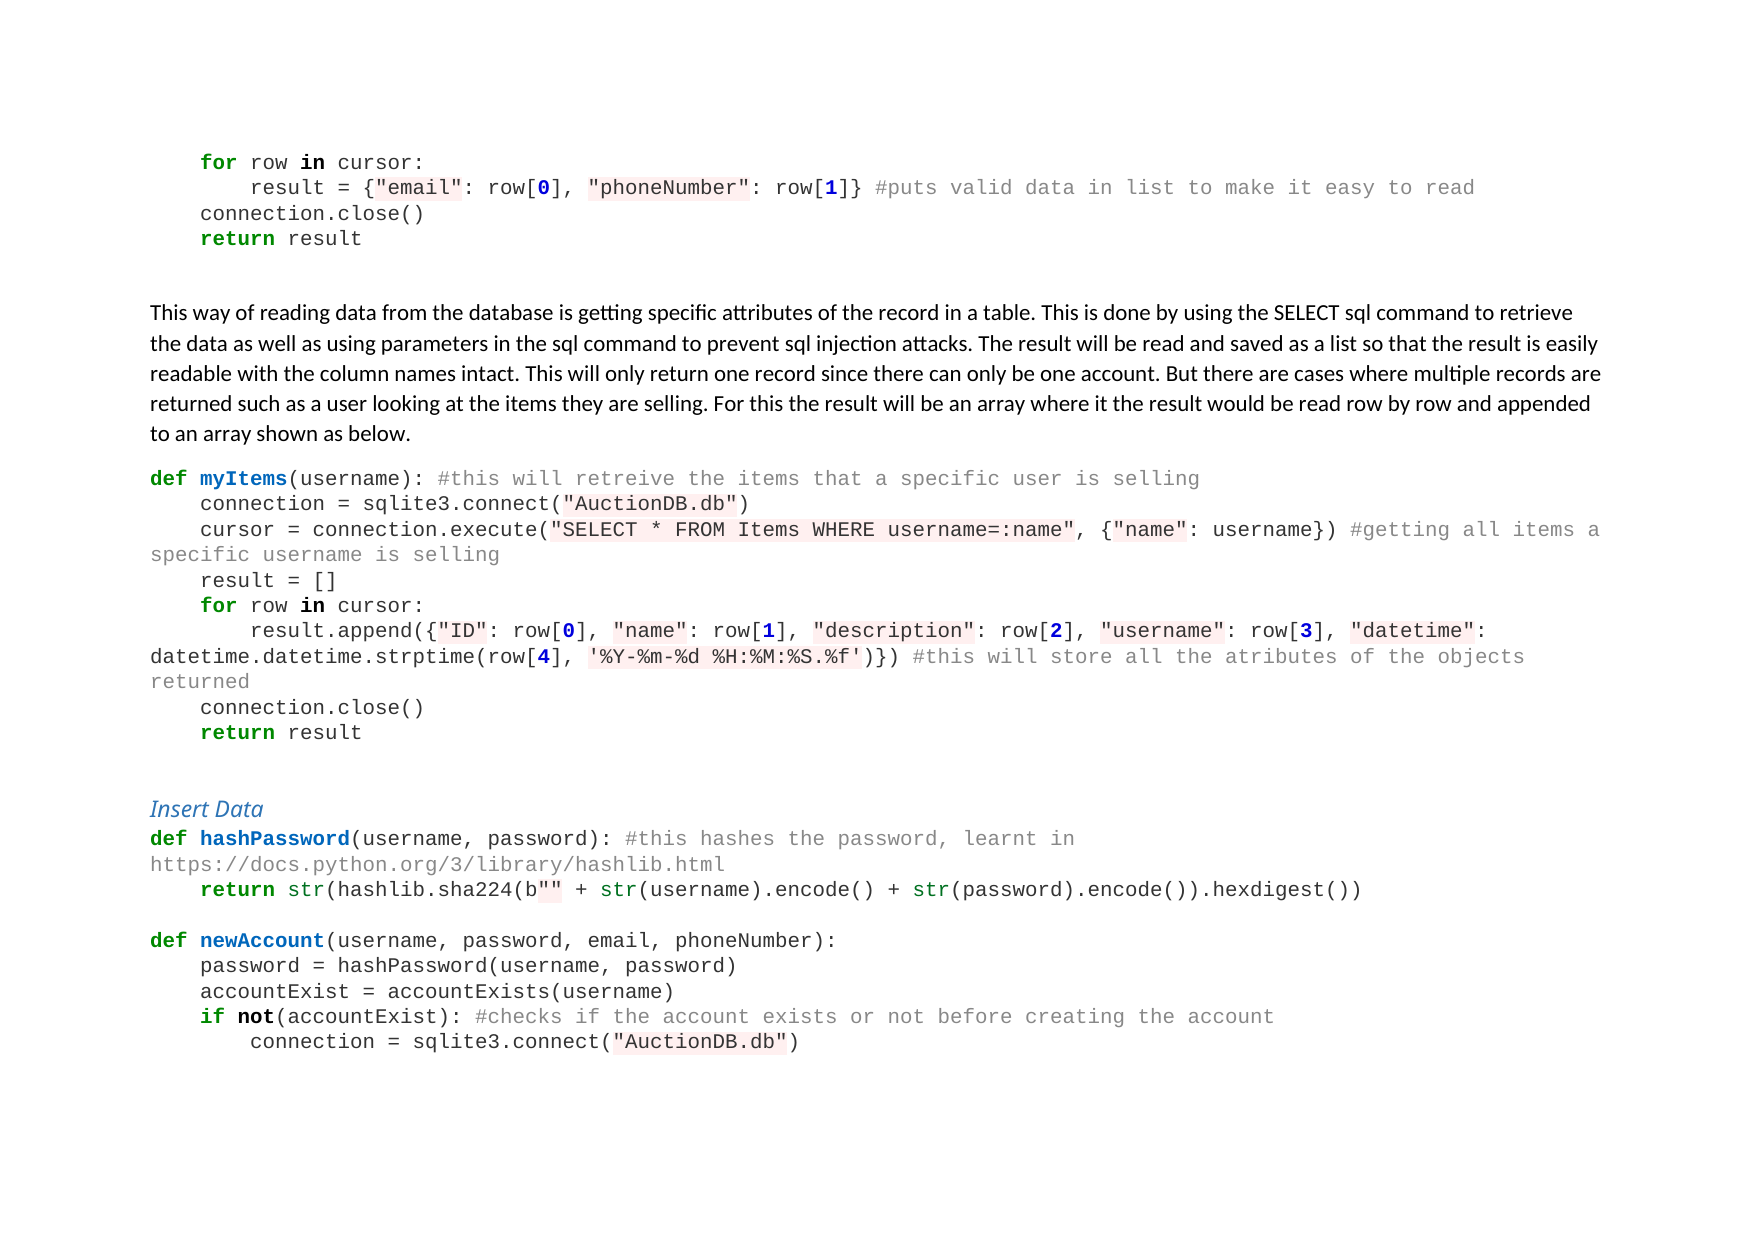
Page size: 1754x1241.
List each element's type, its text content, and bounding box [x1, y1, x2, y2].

text connection = sqlite3.connect("AuctionDB.db") [150, 1030, 1604, 1055]
text connection = sqlite3.connect("AuctionDB.db") [150, 492, 1604, 517]
subtitle Insert Data [150, 793, 1604, 824]
text This way of reading data from the database is getting specific attributes of the record in a table. This is done by using the SELECT sql command to retrieve the data as well as using parameters in the sql command to prevent sql injection attacks. The result will be read and saved as a list so that the result is easily readable with the column names intact. This will only return one record since there can only be one account. But there are cases where multiple records are returned such as a user looking at the items they are selling. For this the result will be an array where it the result would be read row by row and appended to an array shown as below. [150, 298, 1604, 447]
text for row in cursor: [150, 593, 1604, 619]
text def myItems(username): #this will retreive the items that a specific user is selling [150, 466, 1604, 492]
text cursor = connection.execute("SELECT * FROM Items WHERE username=:name", {"name": username}) #getting all items a specific username is selling [150, 517, 1604, 568]
text result.append({"ID": row[0], "name": row[1], "description": row[2], "username": row[3], "datetime": datetime.datetime.strptime(row[4], '%Y-%m-%d %H:%M:%S.%f')}) #this will store all the atributes of the objects returned [150, 619, 1604, 695]
text return result [150, 720, 1604, 746]
text password = hashPassword(username, password) [150, 953, 1604, 979]
text result = {"email": row[0], "phoneNumber": row[1]} #puts valid data in list to make it easy to read [150, 175, 1604, 201]
text accountExist = accountExists(username) [150, 979, 1604, 1004]
text return result [150, 226, 1604, 252]
text return str(hashlib.sha224(b"" + str(username).encode() + str(password).encode()).hexdigest()) [150, 877, 1604, 903]
text connection.close() [150, 201, 1604, 226]
text def newAccount(username, password, email, phoneNumber): [150, 928, 1604, 953]
text connection.close() [150, 695, 1604, 720]
text def hashPassword(username, password): #this hashes the password, learnt in https://docs.python.org/3/library/hashlib.html [150, 826, 1604, 877]
text result = [] [150, 568, 1604, 593]
text if not(accountExist): #checks if the account exists or not before creating the account [150, 1004, 1604, 1030]
text for row in cursor: [150, 150, 1604, 175]
